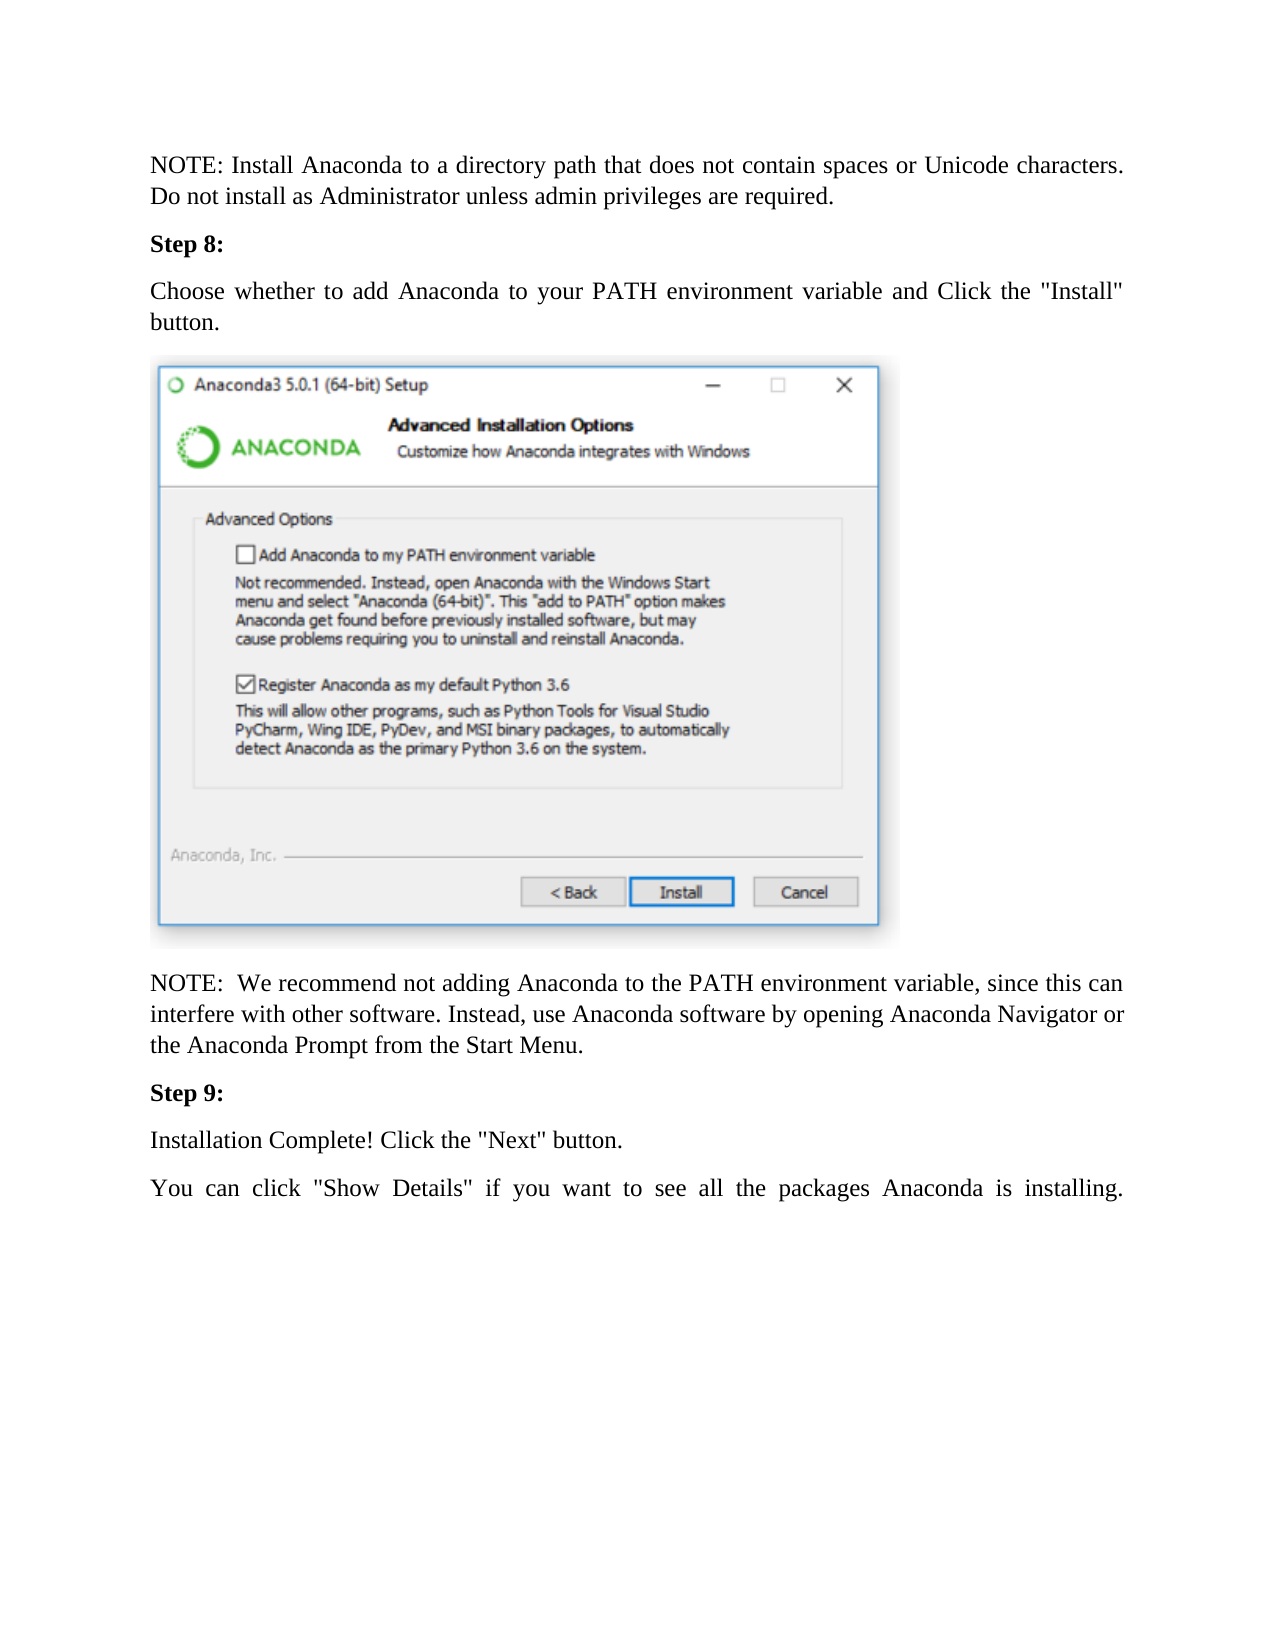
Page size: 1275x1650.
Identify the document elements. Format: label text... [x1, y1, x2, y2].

text Installation Complete! Click the "Next" button. [150, 1125, 1125, 1154]
text Choose whether to add Anaconda to your PATH environment variable and Click the "Install" button. [150, 276, 1125, 336]
text Step 9: [150, 1078, 1125, 1106]
text Step 8: [150, 229, 1125, 257]
text NOTE: Install Anaconda to a directory path that does not contain spaces or Unicode characters. Do not install as Administrator unless admin privileges are required. [150, 150, 1125, 210]
text NOTE: We recommend not adding Anaconda to the PATH environment variable, since this can interfere with other software. Instead, use Anaconda software by opening Anaconda Navigator or the Anaconda Prompt from the Start Menu. [150, 968, 1125, 1059]
picture [150, 355, 901, 949]
text You can click "Show Details" if you want to see all the packages Anaconda is installing. [150, 1173, 1125, 1232]
